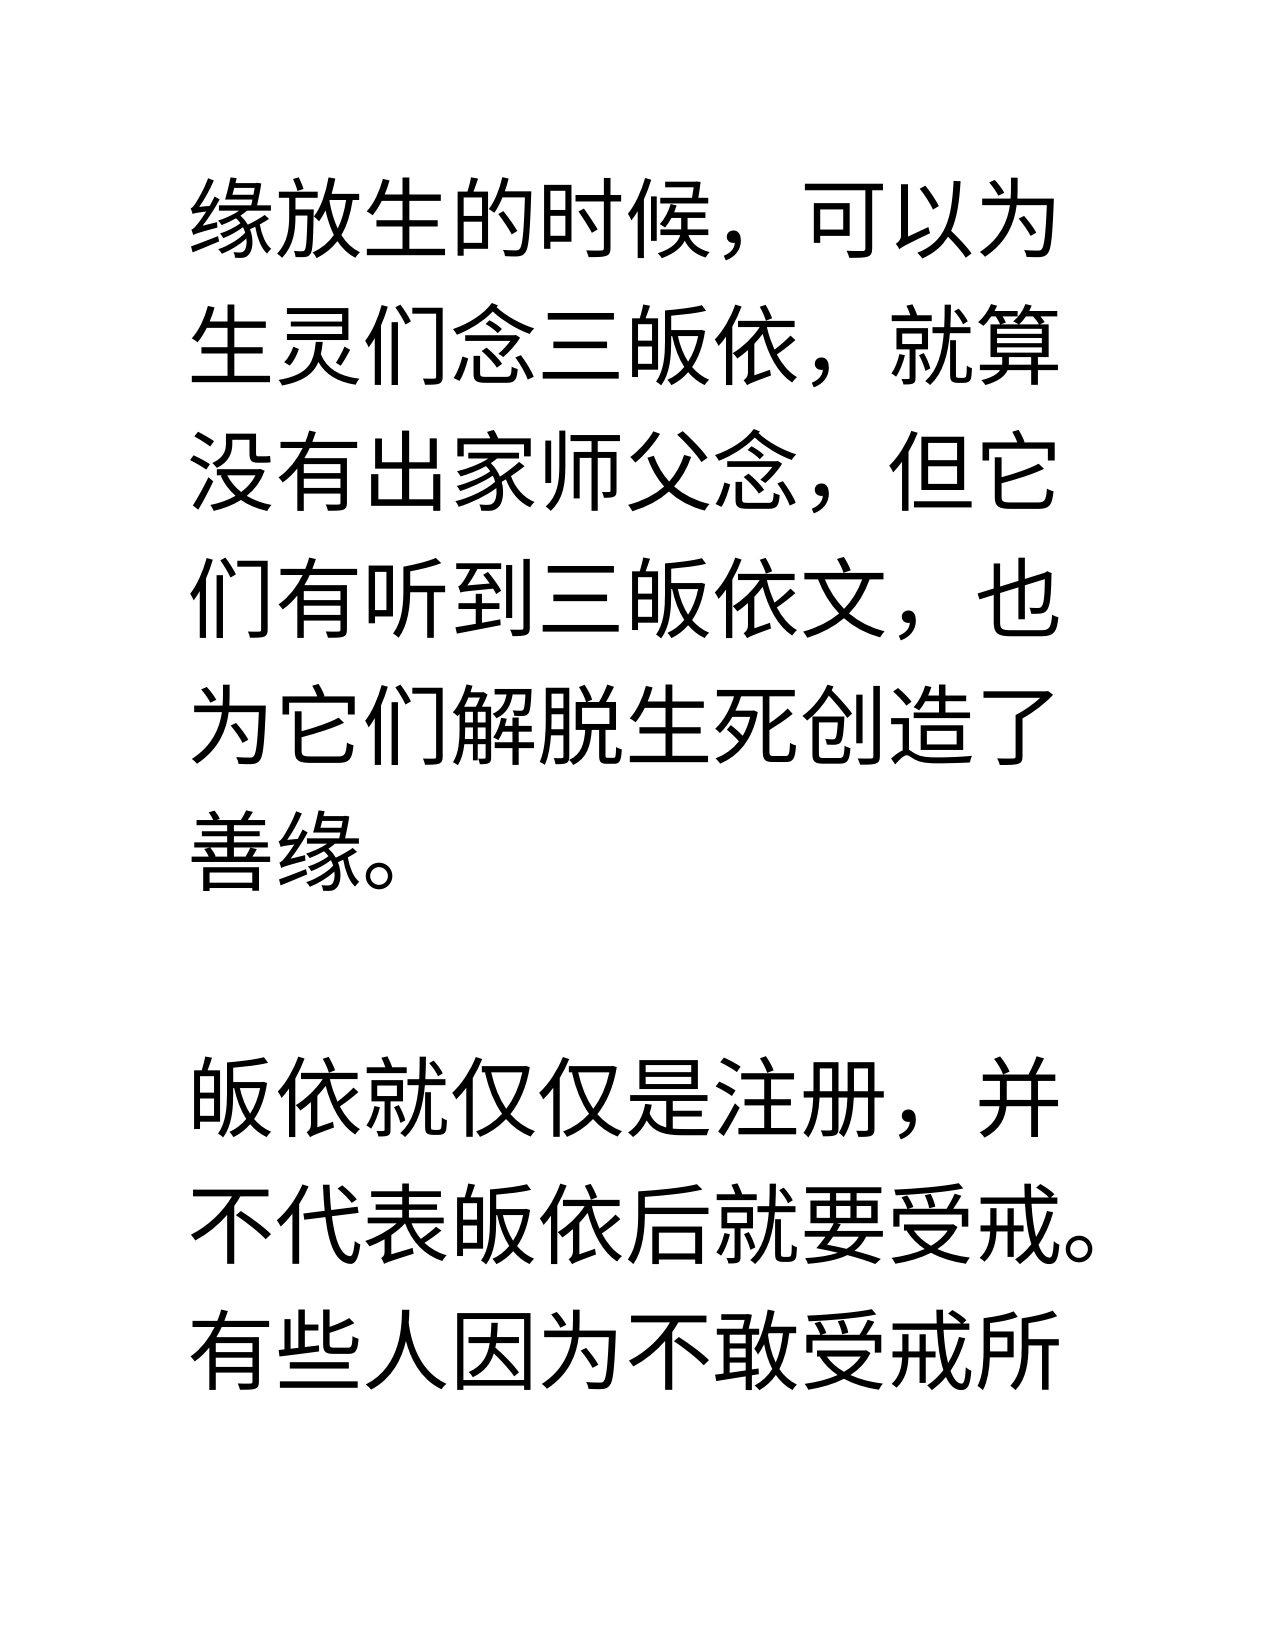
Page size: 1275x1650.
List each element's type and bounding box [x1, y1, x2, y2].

text [187, 1029, 1087, 1409]
text [187, 150, 1087, 910]
